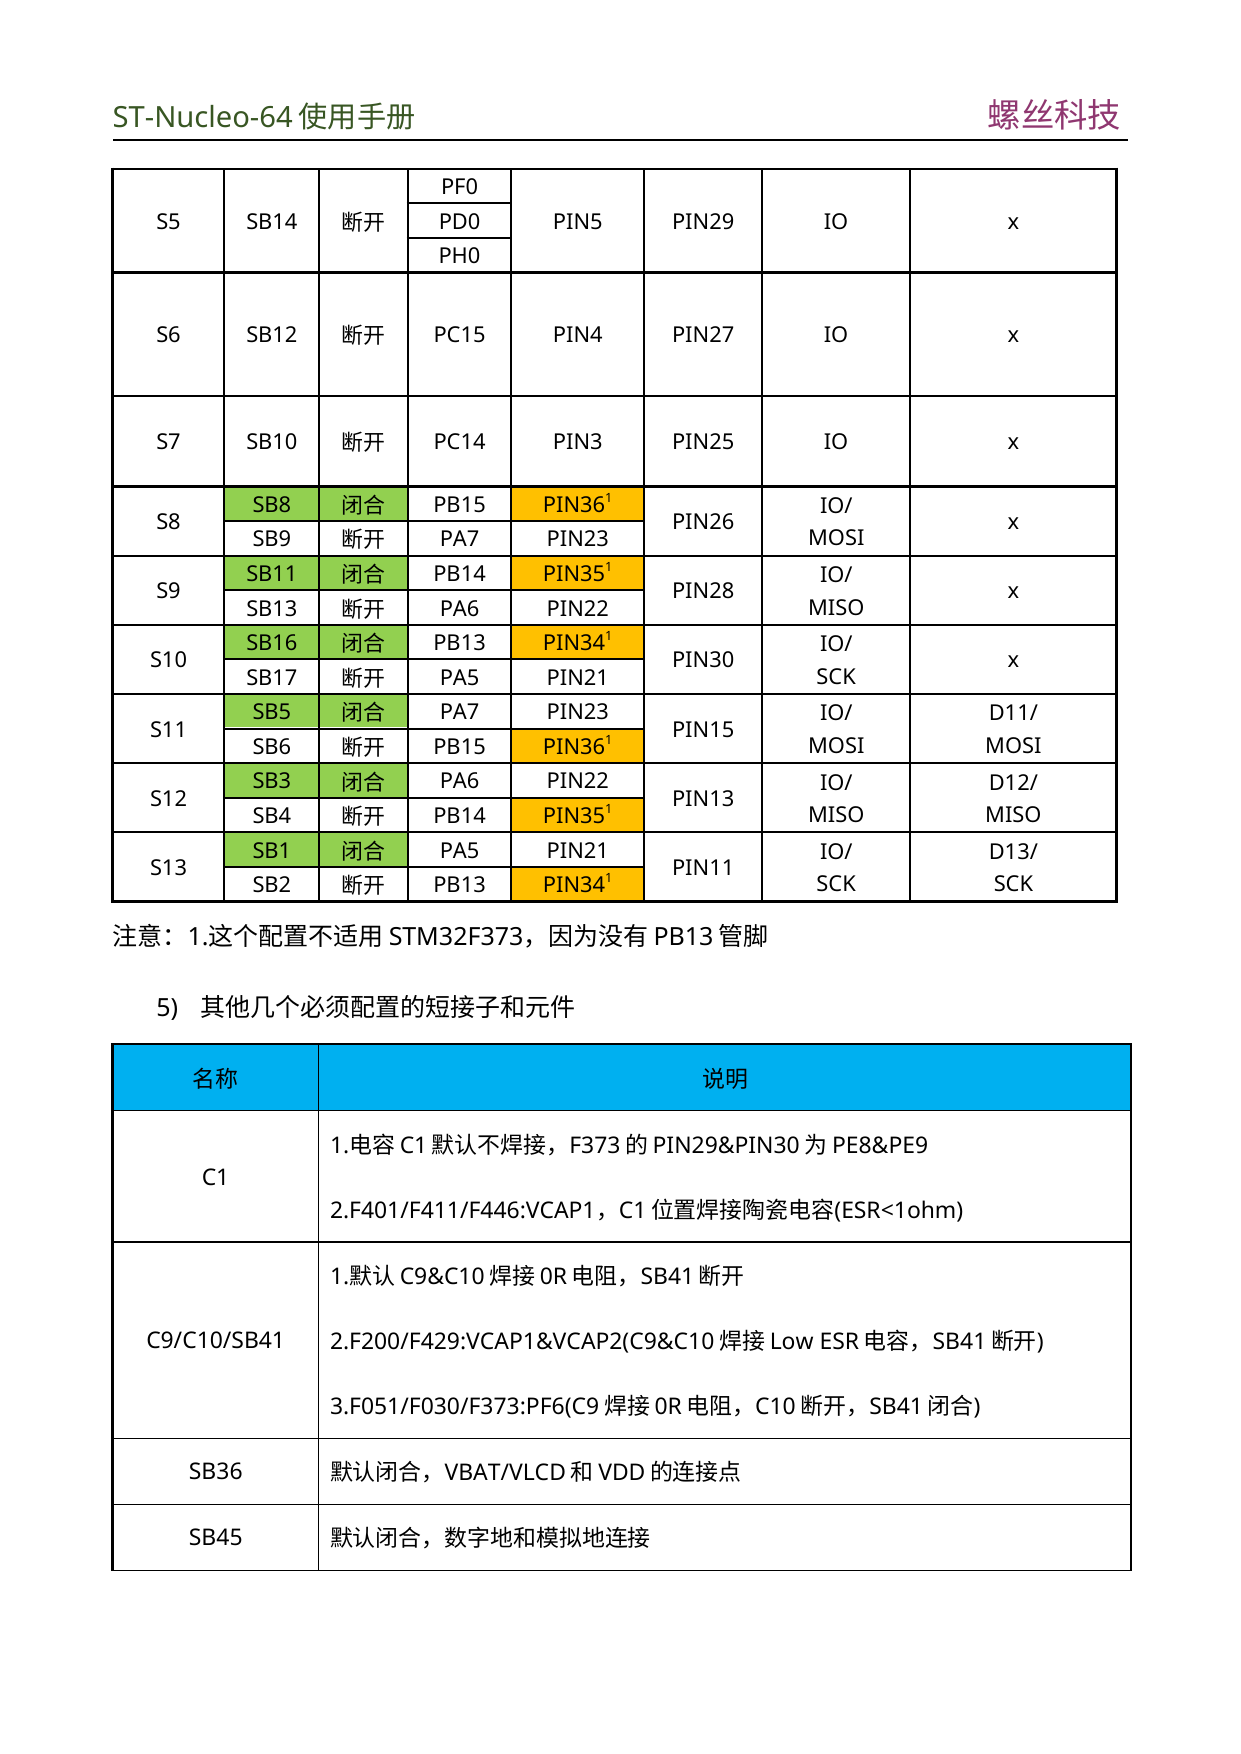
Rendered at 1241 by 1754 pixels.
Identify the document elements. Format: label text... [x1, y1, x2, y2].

table_cell IO/ SCK [763, 626, 909, 693]
table_cell D13/ SCK [911, 833, 1115, 900]
table_cell PA5 [409, 660, 510, 693]
table_cell PA6 [409, 591, 510, 624]
table_cell SB3 [225, 764, 318, 797]
table_cell PIN4 [512, 274, 643, 394]
table_cell PIN26 [645, 488, 761, 554]
table_cell PB13 [409, 868, 510, 900]
table_cell PIN25 [645, 397, 761, 485]
table_cell PIN22 [512, 591, 643, 624]
table_cell PIN22 [512, 764, 643, 797]
table_header 名称 [114, 1045, 318, 1110]
table_cell 闭合 [320, 764, 407, 797]
table_cell PIN21 [512, 660, 643, 693]
table_cell SB16 [225, 626, 318, 658]
table_cell x [911, 274, 1115, 394]
table_cell SB10 [225, 397, 318, 485]
table_cell 闭合 [320, 833, 407, 866]
table_cell C9/C10/SB41 [114, 1243, 318, 1437]
table_cell S7 [114, 397, 223, 485]
table_cell PIN341 [512, 868, 643, 900]
table_cell PIN29 [645, 170, 761, 271]
table_cell PA7 [409, 522, 510, 554]
table_cell 断开 [320, 730, 407, 762]
table_cell SB8 [225, 488, 318, 520]
table_cell 断开 [320, 170, 407, 271]
table_cell PB14 [409, 557, 510, 589]
table_cell 断开 [320, 868, 407, 900]
table_cell PC15 [409, 274, 510, 394]
table_cell PIN361 [512, 488, 643, 520]
table_cell S6 [114, 274, 223, 394]
table_cell x [911, 626, 1115, 693]
table_cell 1.默认C9&C10焊接0R电阻，SB41断开 2.F200/F429:VCAP1&VCAP2(C9&C10焊接Low ESR电容，SB41断开) 3.F051/F030/F373:PF6(C9焊接0R电阻，C10断开，SB41闭合) [319, 1243, 1130, 1437]
table_cell 断开 [320, 522, 407, 554]
table_cell PB13 [409, 626, 510, 658]
table_cell SB2 [225, 868, 318, 900]
table_cell SB36 [114, 1439, 318, 1503]
table_cell IO [763, 274, 909, 394]
table_cell S12 [114, 764, 223, 831]
table_cell PIN361 [512, 730, 643, 762]
table_cell S10 [114, 626, 223, 693]
table_cell SB1 [225, 833, 318, 866]
table_cell PH0 [409, 239, 510, 271]
table_cell D12/ MISO [911, 764, 1115, 831]
table_cell C1 [114, 1111, 318, 1241]
table_cell IO [763, 397, 909, 485]
table_cell PIN13 [645, 764, 761, 831]
table_cell SB5 [225, 695, 318, 727]
table_cell x [911, 170, 1115, 271]
table_cell PA5 [409, 833, 510, 866]
table_cell IO [763, 170, 909, 271]
table_cell 闭合 [320, 557, 407, 589]
table_cell IO/ MISO [763, 557, 909, 624]
table_cell SB45 [114, 1505, 318, 1569]
table_cell PB15 [409, 488, 510, 520]
table_cell S11 [114, 695, 223, 762]
table_cell 闭合 [320, 488, 407, 520]
table_cell PIN341 [512, 626, 643, 658]
table_cell PC14 [409, 397, 510, 485]
table_cell S13 [114, 833, 223, 900]
table_cell SB17 [225, 660, 318, 693]
table_cell IO/ MOSI [763, 695, 909, 762]
table_cell PIN351 [512, 557, 643, 589]
table_cell PB15 [409, 730, 510, 762]
table_cell SB12 [225, 274, 318, 394]
table_cell PA6 [409, 764, 510, 797]
table_cell SB14 [225, 170, 318, 271]
table_cell 断开 [320, 274, 407, 394]
table_cell x [911, 488, 1115, 554]
table_cell S8 [114, 488, 223, 554]
table_cell S5 [114, 170, 223, 271]
table_cell PIN3 [512, 397, 643, 485]
table_cell PIN21 [512, 833, 643, 866]
text 注意：1.这个配置不适用STM32F373，因为没有PB13管脚 [112, 902, 1128, 967]
table_cell PIN30 [645, 626, 761, 693]
table_cell 闭合 [320, 626, 407, 658]
table_cell 断开 [320, 799, 407, 831]
table_cell PIN23 [512, 522, 643, 554]
table_cell SB13 [225, 591, 318, 624]
table_cell PIN5 [512, 170, 643, 271]
table_cell 默认闭合，数字地和模拟地连接 [319, 1505, 1130, 1569]
table_cell 默认闭合，VBAT/VLCD和VDD的连接点 [319, 1439, 1130, 1503]
table_cell S9 [114, 557, 223, 624]
table_cell PD0 [409, 204, 510, 237]
table_cell 断开 [320, 397, 407, 485]
table_cell SB9 [225, 522, 318, 554]
table_cell IO/ MISO [763, 764, 909, 831]
table_cell x [911, 397, 1115, 485]
table_header 说明 [319, 1045, 1130, 1110]
table_cell IO/ MOSI [763, 488, 909, 554]
table_cell 闭合 [320, 695, 407, 727]
table_cell 断开 [320, 660, 407, 693]
table_cell PF0 [409, 170, 510, 202]
table_cell PIN23 [512, 695, 643, 727]
table_cell PIN27 [645, 274, 761, 394]
table_cell 断开 [320, 591, 407, 624]
table_cell SB4 [225, 799, 318, 831]
table_cell PIN28 [645, 557, 761, 624]
table_cell x [911, 557, 1115, 624]
table_cell SB6 [225, 730, 318, 762]
table_cell PIN351 [512, 799, 643, 831]
table_cell SB11 [225, 557, 318, 589]
table_cell PA7 [409, 695, 510, 727]
table_cell D11/ MOSI [911, 695, 1115, 762]
list 其他几个必须配置的短接子和元件 [156, 973, 1128, 1038]
table_cell PB14 [409, 799, 510, 831]
table_cell IO/ SCK [763, 833, 909, 900]
table_cell 1.电容C1默认不焊接，F373的PIN29&PIN30为PE8&PE9 2.F401/F411/F446:VCAP1，C1位置焊接陶瓷电容(ESR<1ohm) [319, 1111, 1130, 1241]
table_cell PIN15 [645, 695, 761, 762]
table_cell PIN11 [645, 833, 761, 900]
